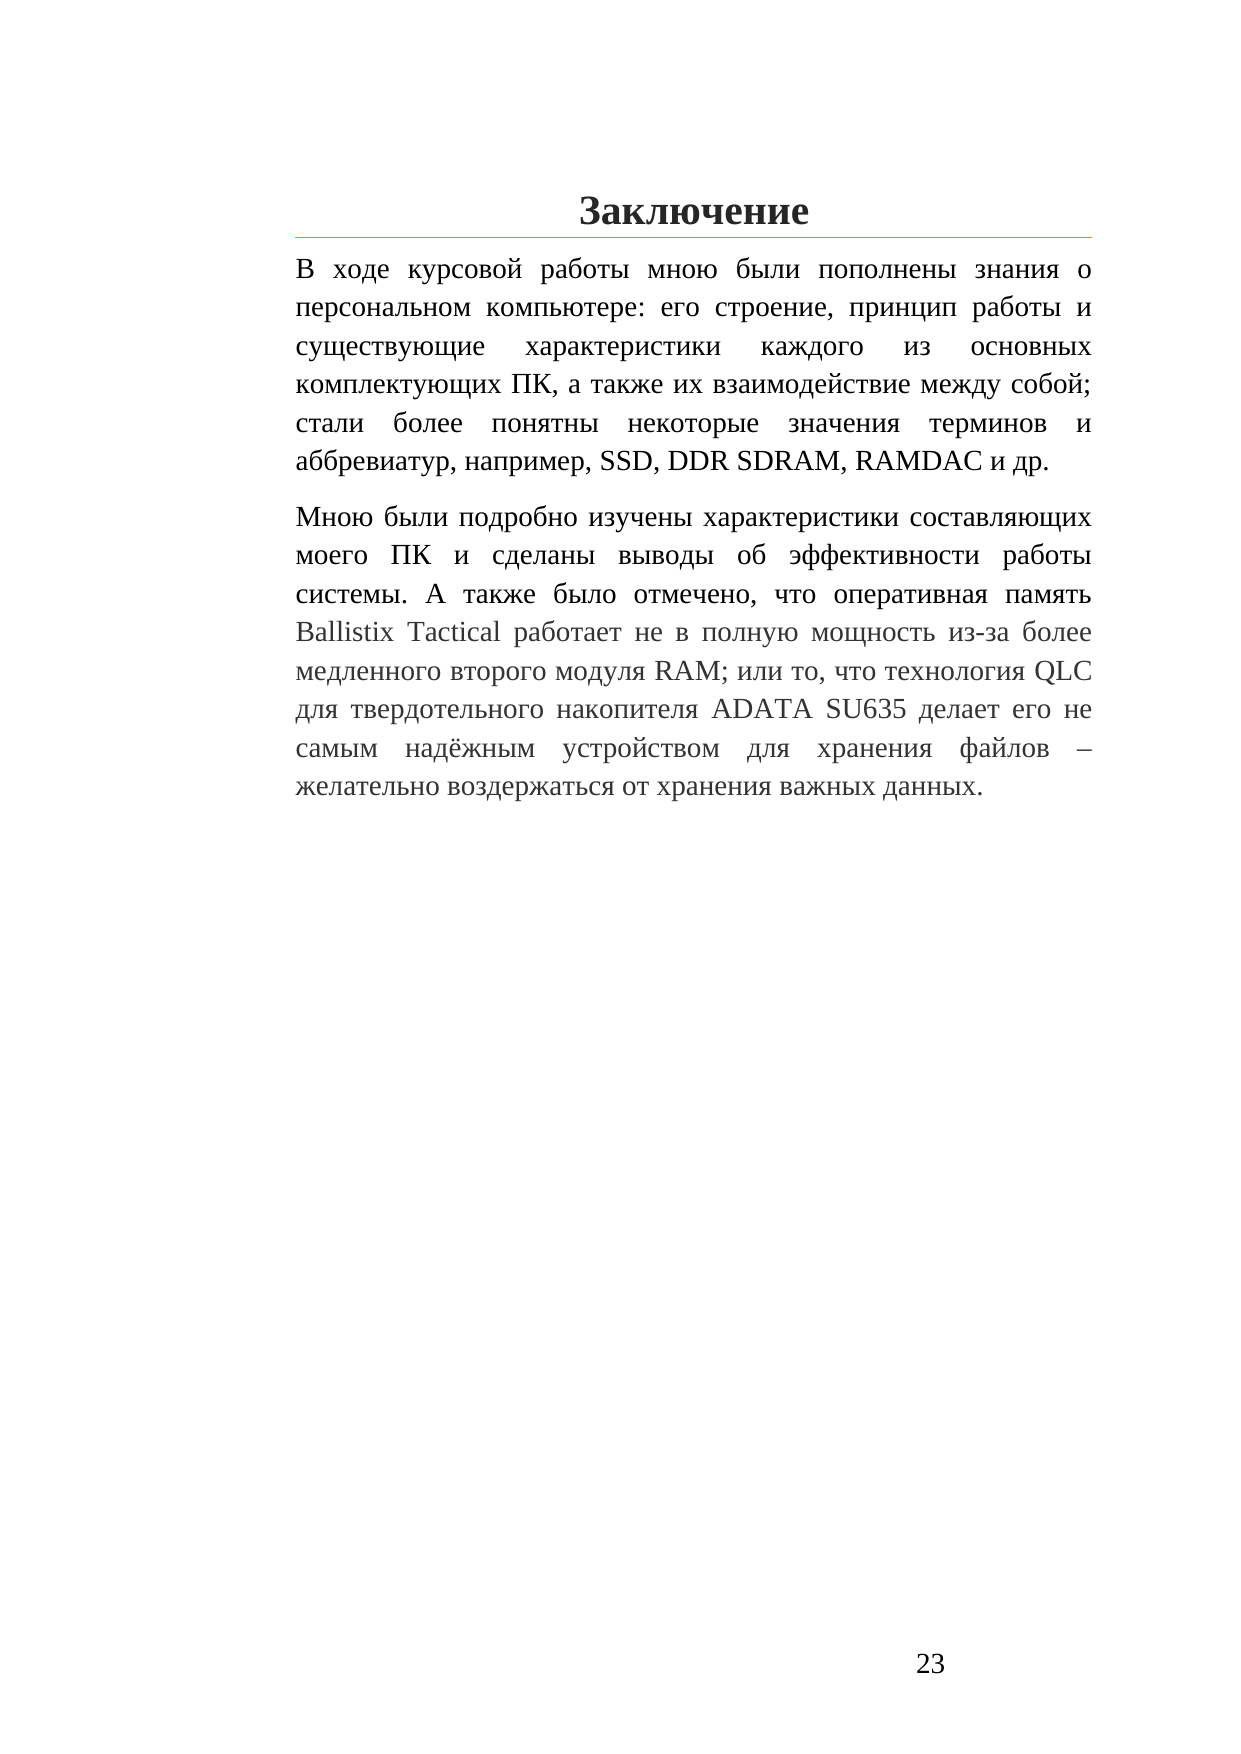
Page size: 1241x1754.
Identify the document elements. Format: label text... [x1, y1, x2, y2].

subtitle Заключение [295, 185, 1092, 237]
text Мною были подробно изучены характеристики составляющих моего ПК и сделаны выводы об эффективности работы системы. А также было отмечено, что оперативная память Ballistix Tactical работает не в полную мощность из-за более медленного второго модуля RAM; или то, что технология QLC для твердотельного накопителя ADATA SU635 делает его не самым надёжным устройством для хранения файлов – желательно воздержаться от хранения важных данных. [295, 499, 1092, 802]
text В ходе курсовой работы мною были пополнены знания о персональном компьютере: его строение, принцип работы и существующие характеристики каждого из основных комплектующих ПК, а также их взаимодействие между собой; стали более понятны некоторые значения терминов и аббревиатур, например, SSD, DDR SDRAM, RAMDAC и др. [295, 251, 1092, 477]
